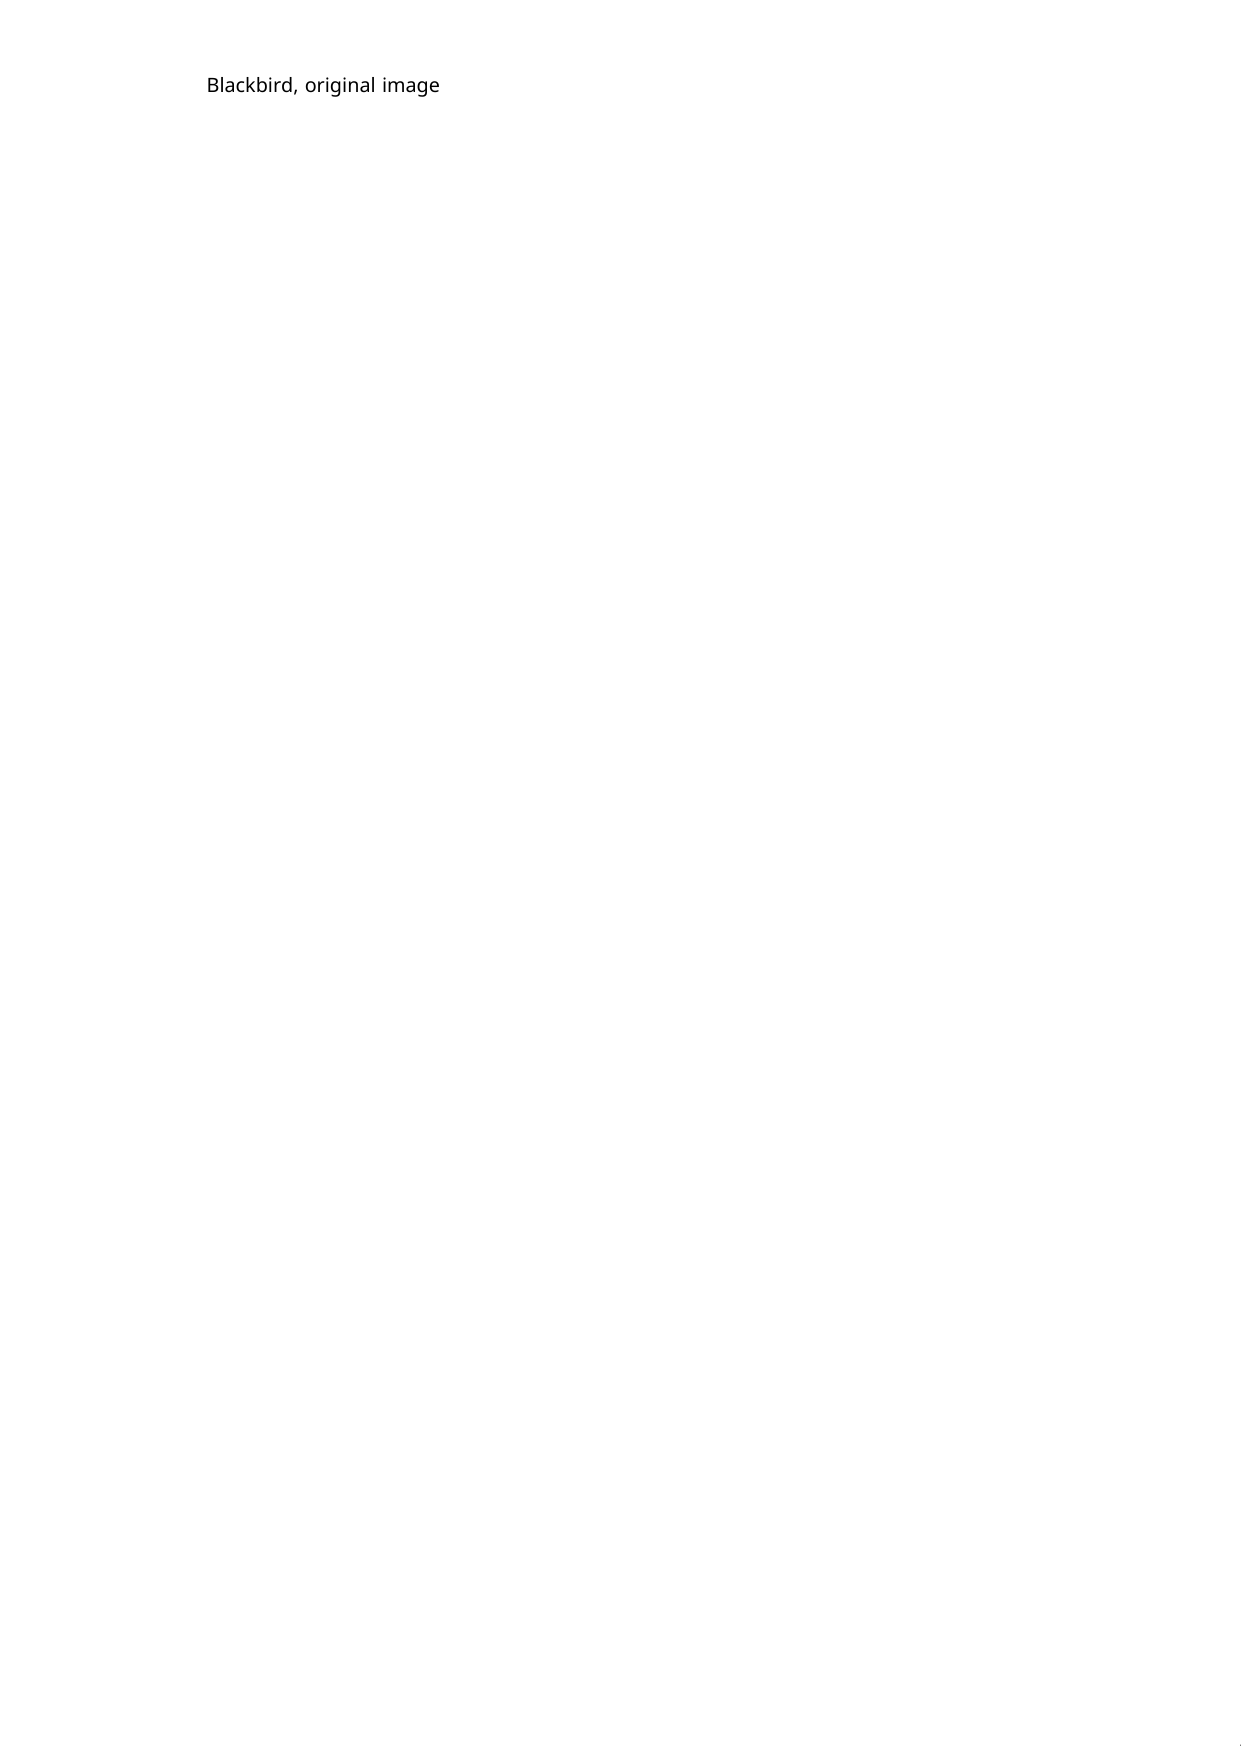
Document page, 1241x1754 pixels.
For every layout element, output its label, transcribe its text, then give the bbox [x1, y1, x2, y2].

text Blackbird, original image [206, 71, 1109, 98]
